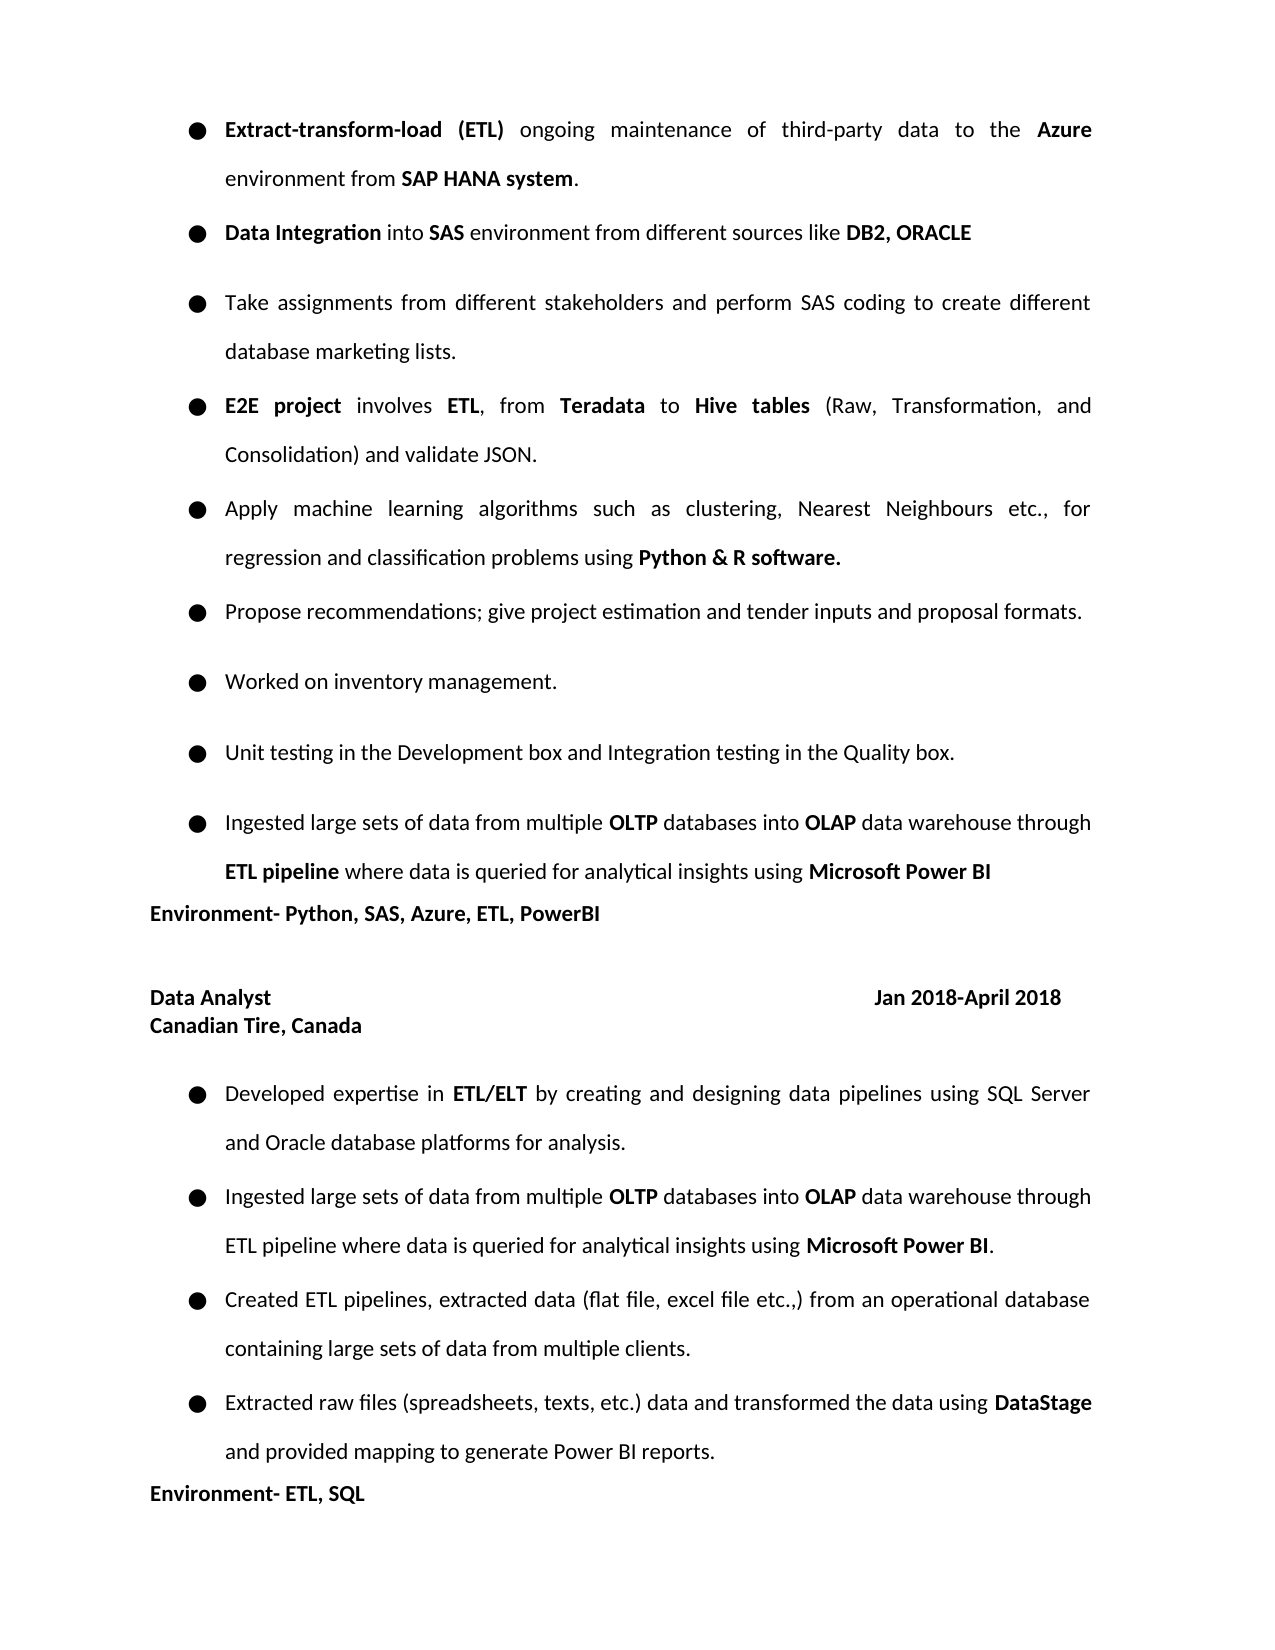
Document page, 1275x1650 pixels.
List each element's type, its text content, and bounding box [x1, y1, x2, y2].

text Environment- ETL, SQL [150, 1479, 1092, 1507]
list Extracted raw files (spreadsheets, texts, etc.) data and transformed the data using DataStage and provided mapping to generate Power BI reports. [187, 1376, 1092, 1465]
list Ingested large sets of data from multiple OLTP databases into OLAP data warehouse through ETL pipeline where data is queried for analytical insights using Microsoft Power BI [187, 796, 1092, 885]
list Propose recommendations; give project estimation and tender inputs and proposal formats. [187, 585, 1092, 632]
list Developed expertise in ETL/ELT by creating and designing data pipelines using SQL Server and Oracle database platforms for analysis. [187, 1067, 1092, 1156]
list Extract-transform-load (ETL) ongoing maintenance of third-party data to the Azure environment from SAP HANA system. [187, 103, 1092, 192]
list Worked on inventory management. [187, 656, 1092, 702]
text Canadian Tire, Canada [150, 1011, 1092, 1039]
list Apply machine learning algorithms such as clustering, Nearest Neighbours etc., for regression and classification problems using Python & R software. [187, 482, 1092, 571]
list Ingested large sets of data from multiple OLTP databases into OLAP data warehouse through ETL pipeline where data is queried for analytical insights using Microsoft Power BI. [187, 1170, 1092, 1259]
list Created ETL pipelines, extracted data (flat file, excel file etc.,) from an operational database containing large sets of data from multiple clients. [187, 1273, 1092, 1362]
list E2E project involves ETL, from Teradata to Hive tables (Raw, Transformation, and Consolidation) and validate JSON. [187, 379, 1092, 468]
list Take assignments from different stakeholders and perform SAS coding to create different database marketing lists. [187, 276, 1092, 365]
list Unit testing in the Development box and Integration testing in the Quality box. [187, 726, 1092, 773]
list Data Integration into SAS environment from different sources like DB2, ORACLE [187, 206, 1092, 253]
text Data Analyst Jan 2018-April 2018 [150, 983, 1092, 1011]
text Environment- Python, SAS, Azure, ETL, PowerBI [150, 899, 1092, 927]
